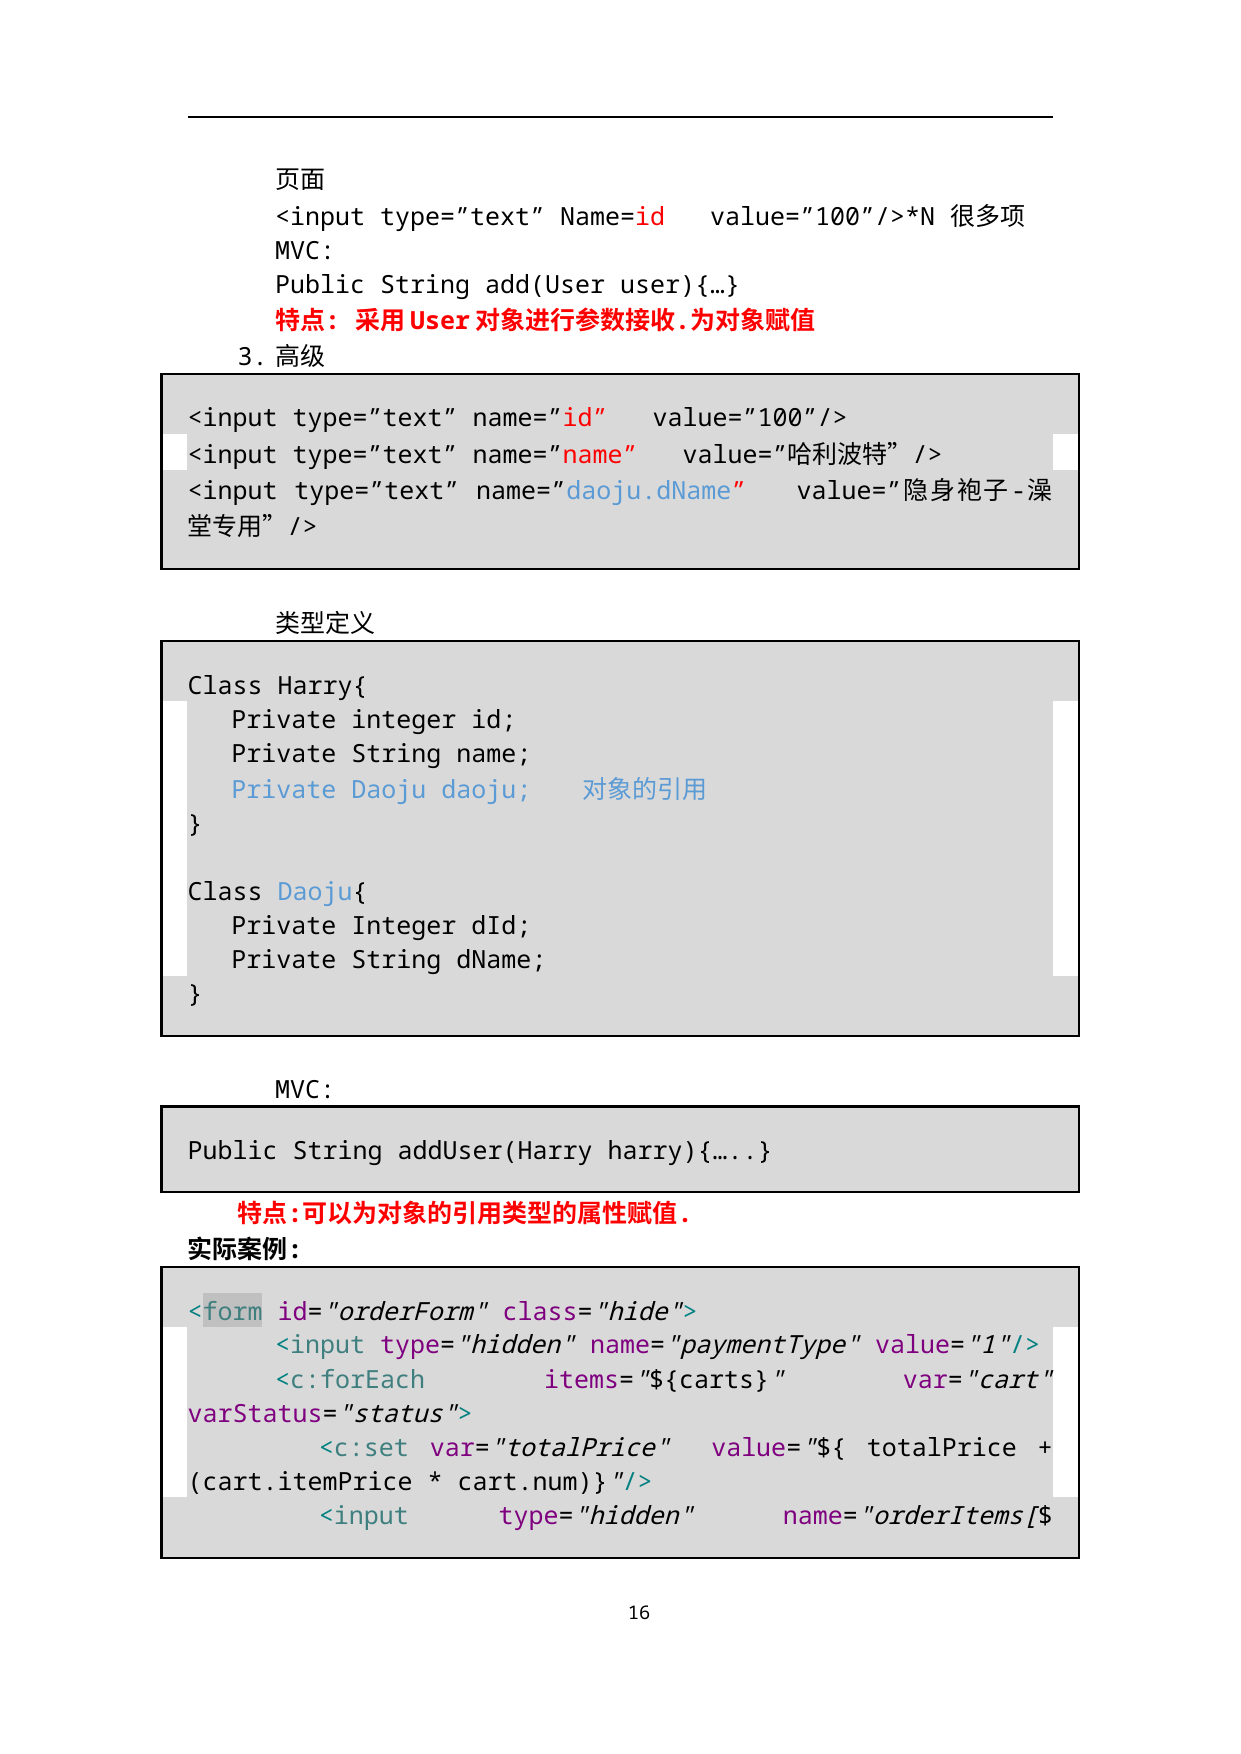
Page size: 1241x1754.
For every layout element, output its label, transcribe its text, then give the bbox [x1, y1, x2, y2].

list MVC: [275, 232, 1053, 266]
text <input type=”text” name=”daoju.dName” value=”隐身袍子-澡堂专用”/> [163, 443, 1078, 568]
text <input type=”text” name=”id” value=”100”/> [163, 375, 1078, 434]
text Class Harry{ [163, 642, 1078, 701]
list 高级 [237, 337, 1053, 373]
text <form id="orderForm" class="hide"> [163, 1268, 1078, 1327]
text 特点:可以为对象的引用类型的属性赋值. [187, 1193, 1053, 1230]
list 特点: 采用User对象进行参数接收.为对象赋值 [275, 300, 1053, 337]
text <c:forEach items="${carts}" var="cart" varStatus="status"> [187, 1361, 1053, 1429]
list Public String add(User user){…} [275, 266, 1053, 300]
text <input type="hidden" name="paymentType" value="1"/> [187, 1327, 1053, 1361]
text } [163, 949, 1078, 1035]
text Private Integer dId; [187, 908, 1053, 942]
text } [187, 806, 1053, 840]
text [163, 1470, 1078, 1557]
text Private integer id; [187, 701, 1053, 735]
list 页面 [275, 160, 1053, 196]
text 实际案例: [187, 1230, 1053, 1266]
list MVC: [275, 1071, 1053, 1105]
text Private String name; [187, 735, 1053, 769]
text Class Daoju{ [187, 874, 1053, 908]
list <input type=”text” Name=id value=”100”/>*N 很多项 [275, 196, 1053, 232]
text Public String addUser(Harry harry){…..} [163, 1108, 1078, 1191]
text <c:set var="totalPrice" value="${ totalPrice + (cart.itemPrice * cart.num)}"/> [187, 1429, 1053, 1470]
list 类型定义 [275, 604, 1053, 640]
text Private Daoju daoju; 对象的引用 [187, 769, 1053, 806]
